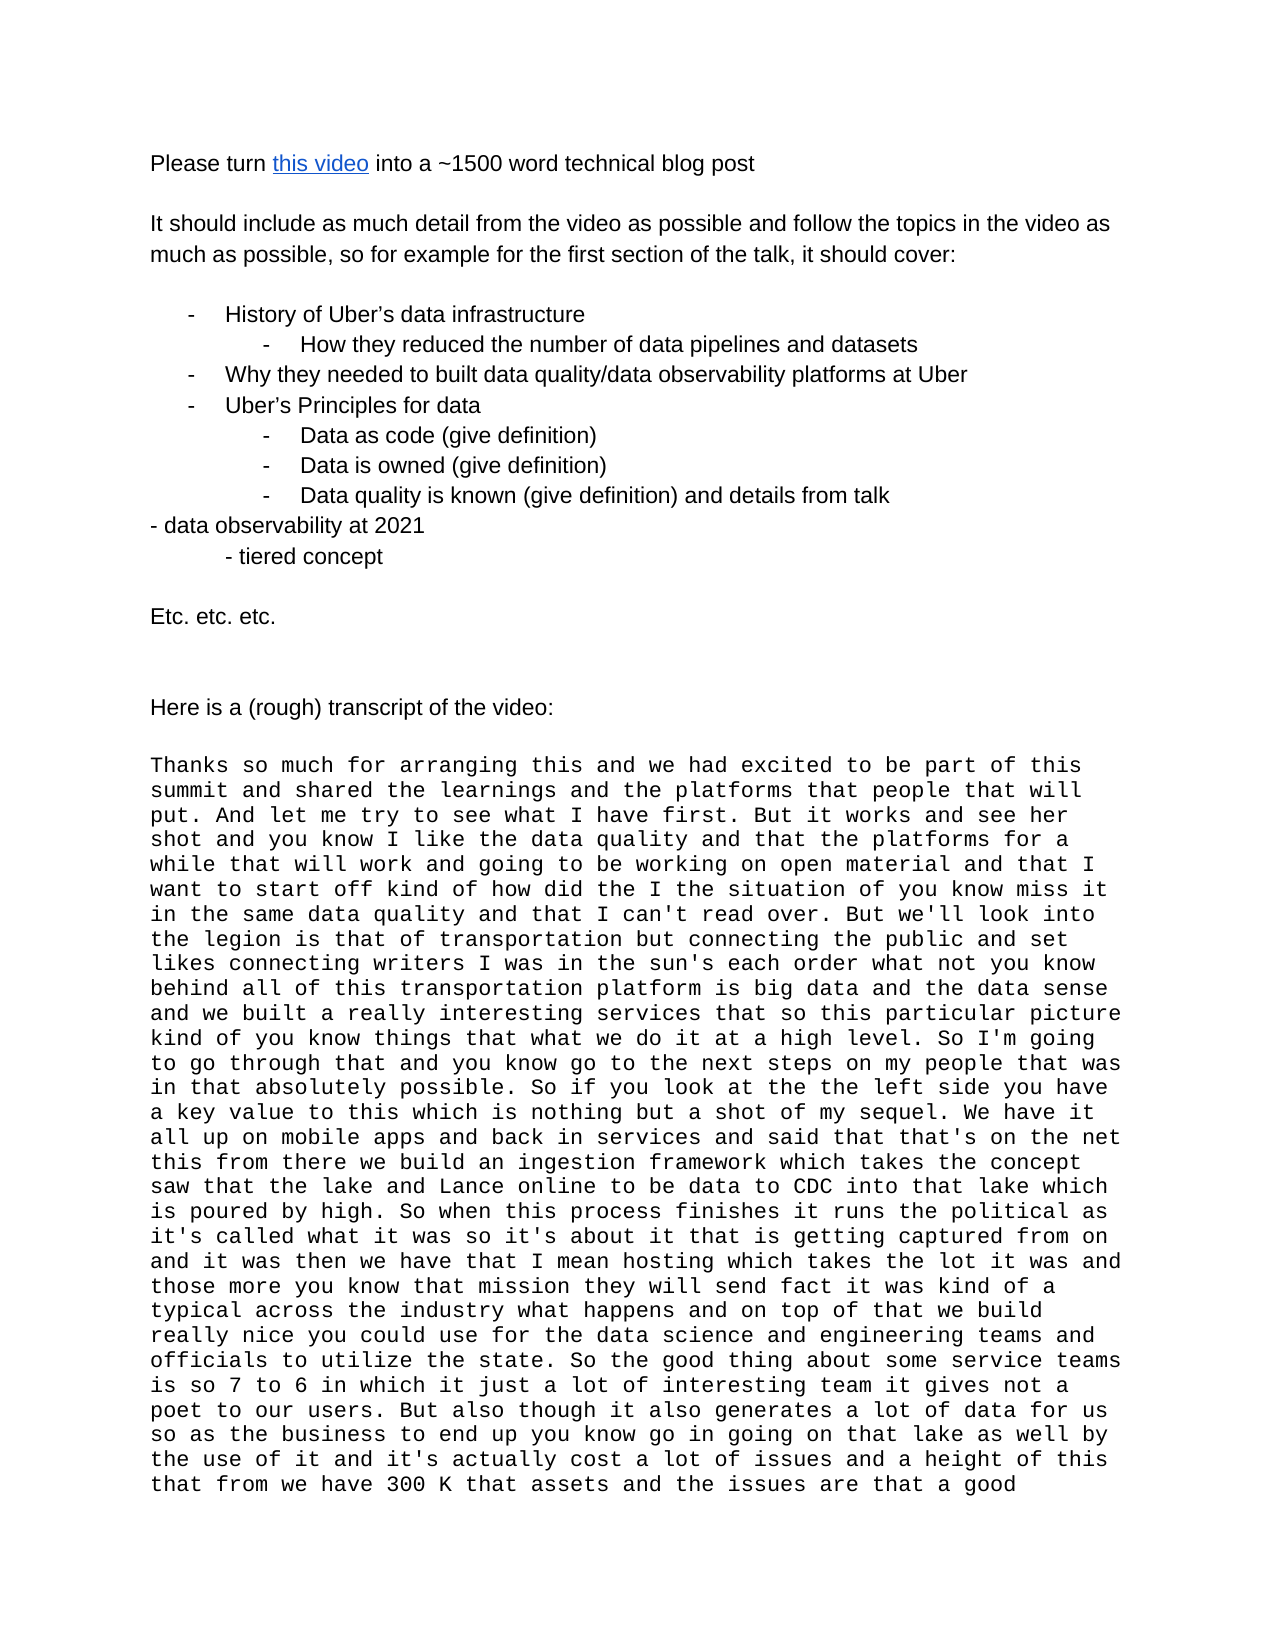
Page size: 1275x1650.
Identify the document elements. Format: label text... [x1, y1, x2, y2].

list History of Uber’s data infrastructure [187, 301, 1125, 327]
text Here is a (rough) transcript of the video: [150, 694, 1125, 720]
list Data quality is known (give definition) and details from talk [262, 482, 1125, 509]
list Data as code (give definition) [262, 422, 1125, 448]
list Why they needed to built data quality/data observability platforms at Uber [187, 361, 1125, 388]
text It should include as much detail from the video as possible and follow the topics in the video as much as possible, so for example for the first section of the talk, it should cover: [150, 210, 1125, 267]
text - tiered concept [150, 543, 1125, 569]
text - data observability at 2021 [150, 512, 1125, 539]
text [150, 754, 1125, 1498]
list Uber’s Principles for data [187, 392, 1125, 418]
list How they reduced the number of data pipelines and datasets [262, 331, 1125, 358]
list Data is owned (give definition) [262, 452, 1125, 478]
text Etc. etc. etc. [150, 603, 1125, 629]
text Please turn this video into a ~1500 word technical blog post [150, 150, 1125, 176]
